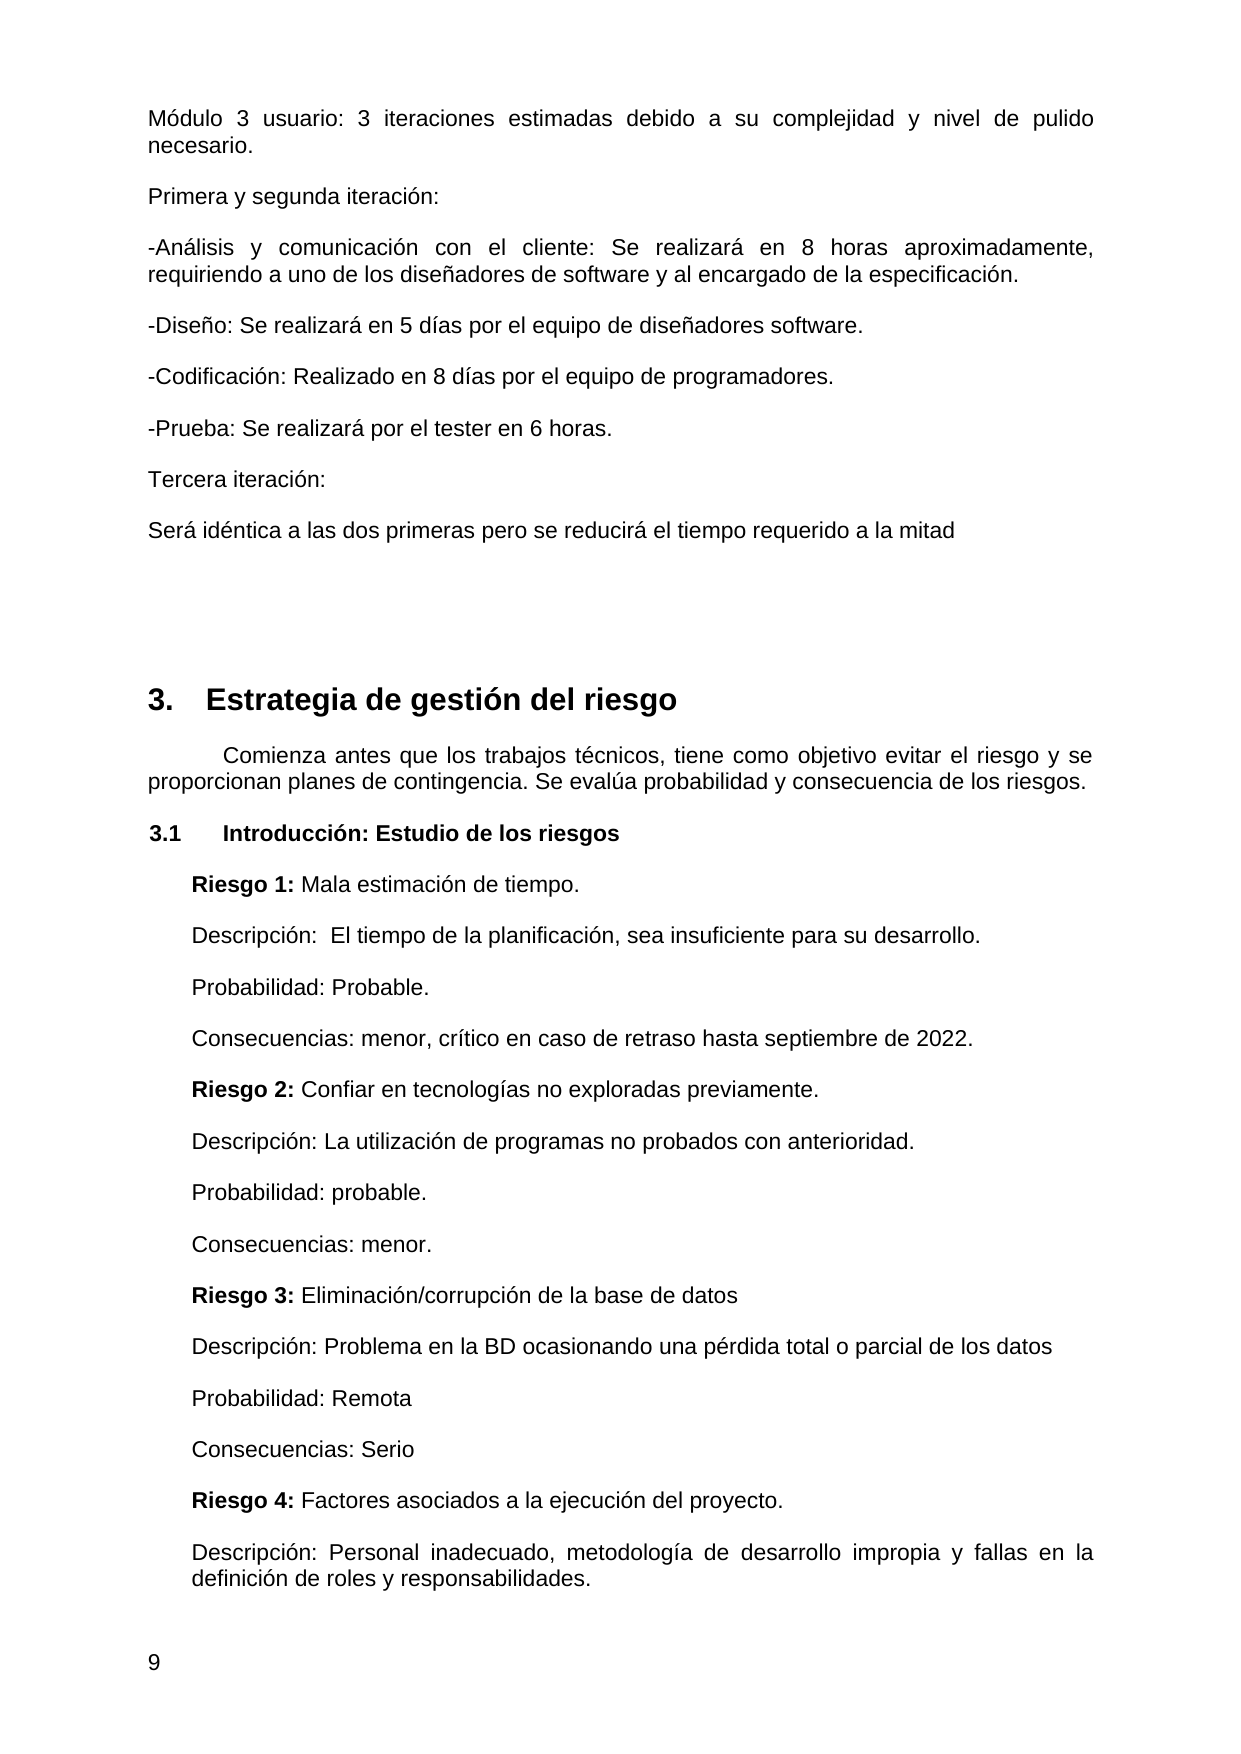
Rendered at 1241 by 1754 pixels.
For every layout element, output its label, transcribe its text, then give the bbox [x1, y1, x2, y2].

text Módulo 3 usuario: 3 iteraciones estimadas debido a su complejidad y nivel de pulido necesario. [148, 105, 1094, 158]
text Probabilidad: Remota [191, 1384, 1094, 1411]
text Comienza antes que los trabajos técnicos, tiene como objetivo evitar el riesgo y se proporcionan planes de contingencia. Se evalúa probabilidad y consecuencia de los riesgos. [148, 742, 1094, 795]
text -Análisis y comunicación con el cliente: Se realizará en 8 horas aproximadamente, requiriendo a uno de los diseñadores de software y al encargado de la especificación. [148, 234, 1094, 287]
text Primera y segunda iteración: [148, 183, 1094, 209]
text 3.1 Introducción: Estudio de los riesgos [148, 820, 1094, 846]
text Descripción: El tiempo de la planificación, sea insuficiente para su desarrollo. [191, 922, 1094, 949]
text Será idéntica a las dos primeras pero se reducirá el tiempo requerido a la mitad [148, 517, 1094, 544]
text Riesgo 4: Factores asociados a la ejecución del proyecto. [191, 1487, 1094, 1514]
text -Diseño: Se realizará en 5 días por el equipo de diseñadores software. [148, 312, 1094, 338]
text Riesgo 2: Confiar en tecnologías no exploradas previamente. [191, 1076, 1094, 1103]
text Riesgo 3: Eliminación/corrupción de la base de datos [191, 1282, 1094, 1308]
text 3. Estrategia de gestión del riesgo [148, 681, 1094, 717]
text Tercera iteración: [148, 466, 1094, 492]
text Descripción: Problema en la BD ocasionando una pérdida total o parcial de los datos [191, 1333, 1094, 1359]
text -Prueba: Se realizará por el tester en 6 horas. [148, 415, 1094, 441]
text Probabilidad: Probable. [191, 974, 1094, 1000]
text Descripción: Personal inadecuado, metodología de desarrollo impropia y fallas en la definición de roles y responsabilidades. [191, 1539, 1094, 1591]
text Descripción: La utilización de programas no probados con anterioridad. [191, 1128, 1094, 1154]
text Consecuencias: menor. [191, 1231, 1094, 1257]
text Consecuencias: Serio [191, 1436, 1094, 1462]
text Consecuencias: menor, crítico en caso de retraso hasta septiembre de 2022. [191, 1025, 1094, 1051]
text Probabilidad: probable. [191, 1179, 1094, 1206]
text Riesgo 1: Mala estimación de tiempo. [191, 871, 1094, 897]
text -Codificación: Realizado en 8 días por el equipo de programadores. [148, 363, 1094, 390]
